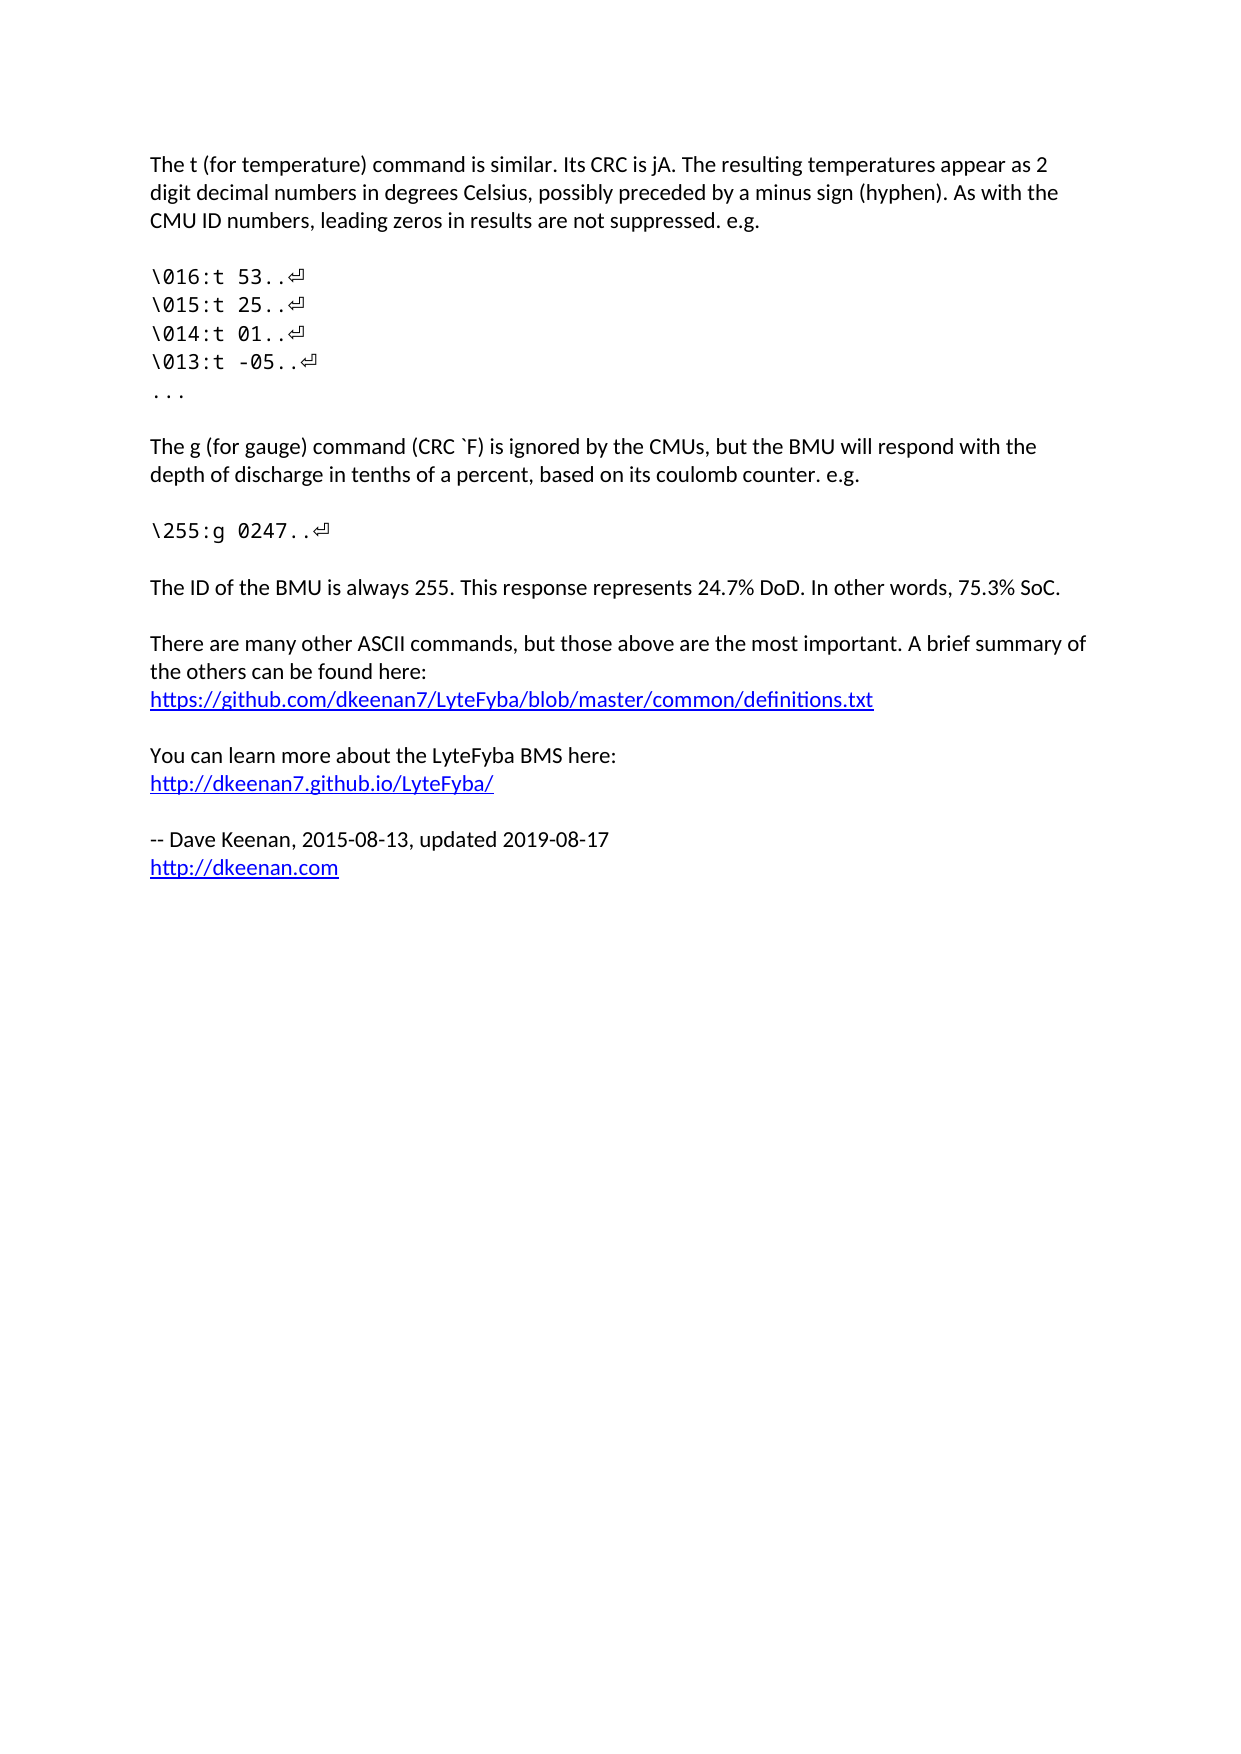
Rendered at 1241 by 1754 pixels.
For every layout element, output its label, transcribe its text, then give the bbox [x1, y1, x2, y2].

text \016:t 53..⏎ [150, 262, 1090, 291]
text http://dkeenan7.github.io/LyteFyba/ [150, 769, 1090, 797]
text http://dkeenan.com [150, 853, 1090, 881]
text You can learn more about the LyteFyba BMS here: [150, 741, 1090, 769]
text \013:t -05..⏎ [150, 347, 1090, 376]
text The ID of the BMU is always 255. This response represents 24.7% DoD. In other words, 75.3% SoC. [150, 573, 1090, 601]
text https://github.com/dkeenan7/LyteFyba/blob/master/common/definitions.txt [150, 685, 1090, 713]
text ... [150, 376, 1090, 404]
text \014:t 01..⏎ [150, 319, 1090, 347]
text -- Dave Keenan, 2015-08-13, updated 2019-08-17 [150, 825, 1090, 853]
text \015:t 25..⏎ [150, 291, 1090, 319]
text \255:g 0247..⏎ [150, 516, 1090, 545]
text There are many other ASCII commands, but those above are the most important. A brief summary of the others can be found here: [150, 629, 1090, 685]
text The t (for temperature) command is similar. Its CRC is jA. The resulting temperatures appear as 2 digit decimal numbers in degrees Celsius, possibly preceded by a minus sign (hyphen). As with the CMU ID numbers, leading zeros in results are not suppressed. e.g. [150, 150, 1090, 234]
text The g (for gauge) command (CRC `F) is ignored by the CMUs, but the BMU will respond with the depth of discharge in tenths of a percent, based on its coulomb counter. e.g. [150, 432, 1090, 488]
